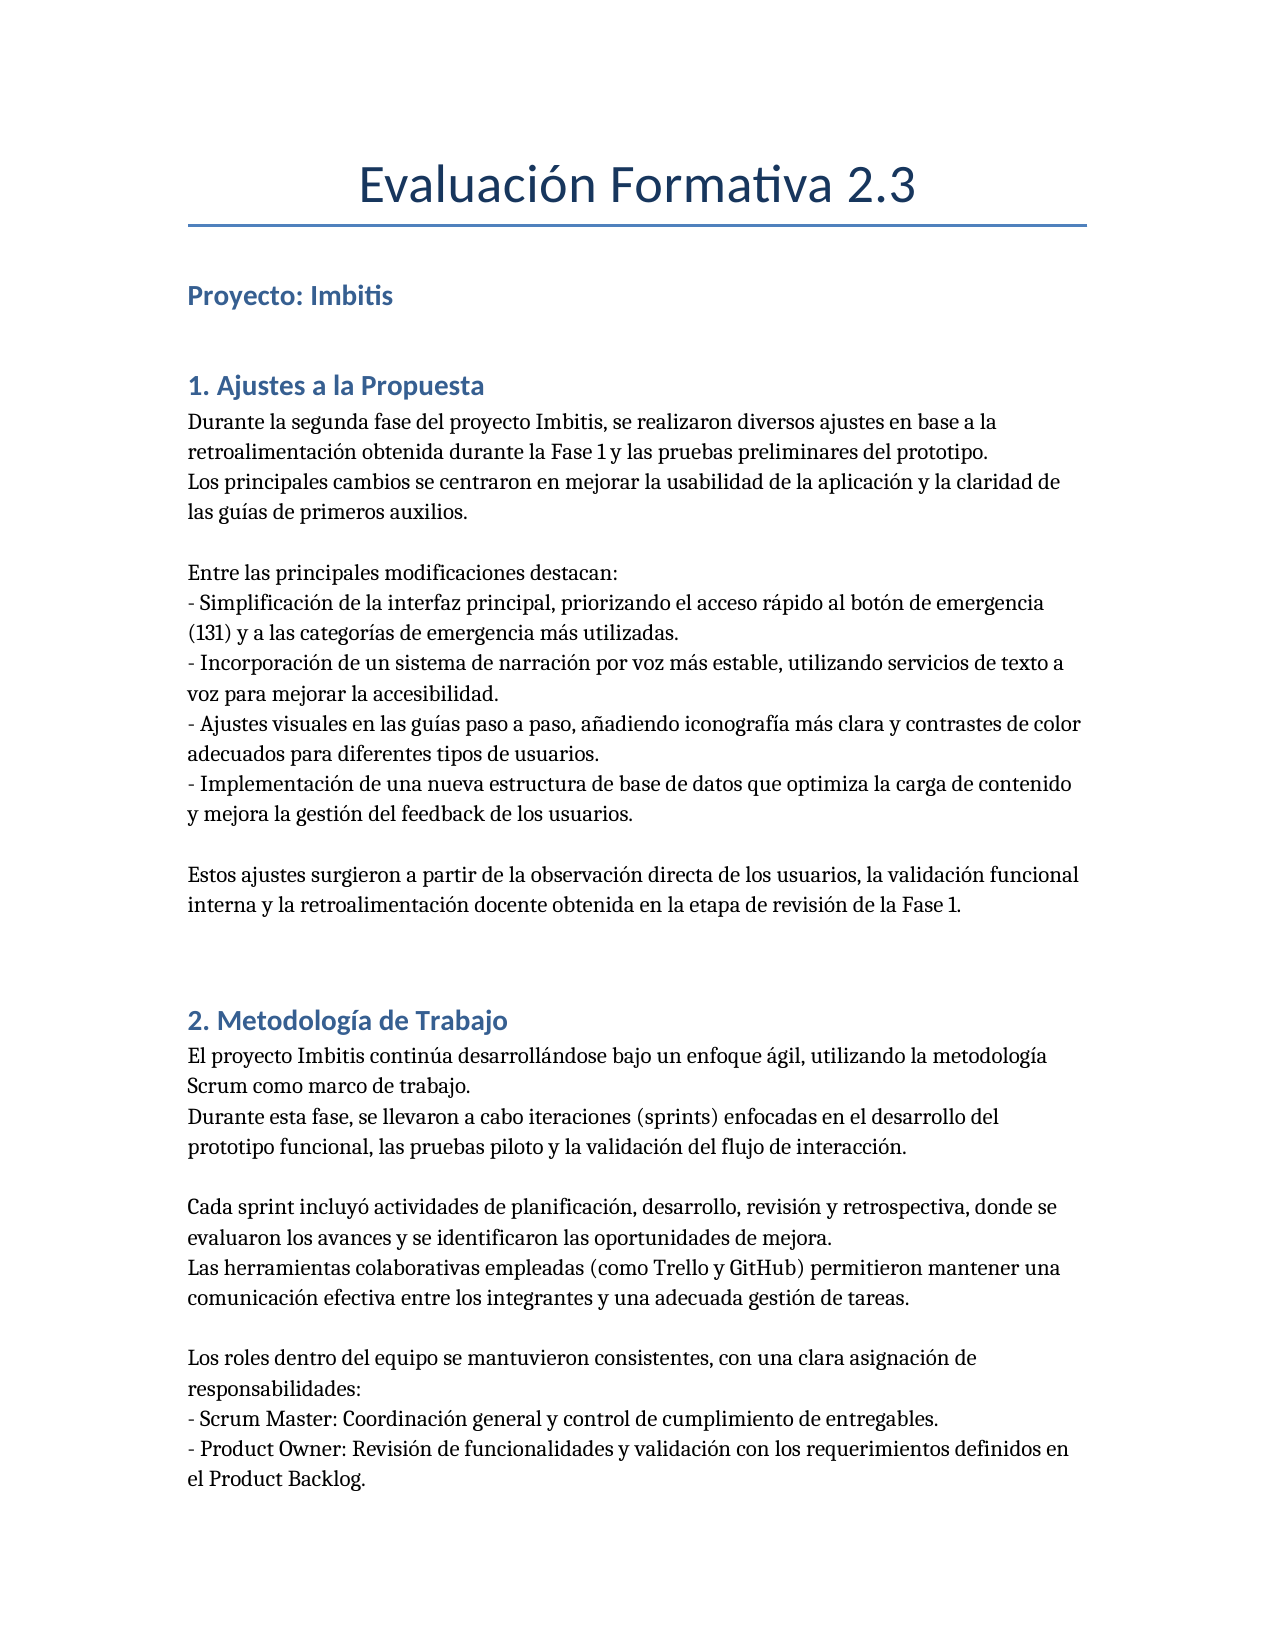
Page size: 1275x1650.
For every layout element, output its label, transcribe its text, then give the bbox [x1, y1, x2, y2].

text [187, 1043, 1087, 1492]
subtitle 1. Ajustes a la Propuesta [187, 367, 1087, 403]
text Durante la segunda fase del proyecto Imbitis, se realizaron diversos ajustes en base a la retroalimentación obtenida durante la Fase 1 y las pruebas preliminares del prototipo. Los principales cambios se centraron en mejorar la usabilidad de la aplicación y la claridad de las guías de primeros auxilios. Entre las principales modificaciones destacan: - Simplificación de la interfaz principal, priorizando el acceso rápido al botón de emergencia (131) y a las categorías de emergencia más utilizadas. - Incorporación de un sistema de narración por voz más estable, utilizando servicios de texto a voz para mejorar la accesibilidad. - Ajustes visuales en las guías paso a paso, añadiendo iconografía más clara y contrastes de color adecuados para diferentes tipos de usuarios. - Implementación de una nueva estructura de base de datos que optimiza la carga de contenido y mejora la gestión del feedback de los usuarios. Estos ajustes surgieron a partir de la observación directa de los usuarios, la validación funcional interna y la retroalimentación docente obtenida en la etapa de revisión de la Fase 1. [187, 408, 1087, 948]
title Evaluación Formativa 2.3 [187, 150, 1087, 227]
subtitle Proyecto: Imbitis [187, 277, 1087, 312]
subtitle 2. Metodología de Trabajo [187, 1002, 1087, 1038]
